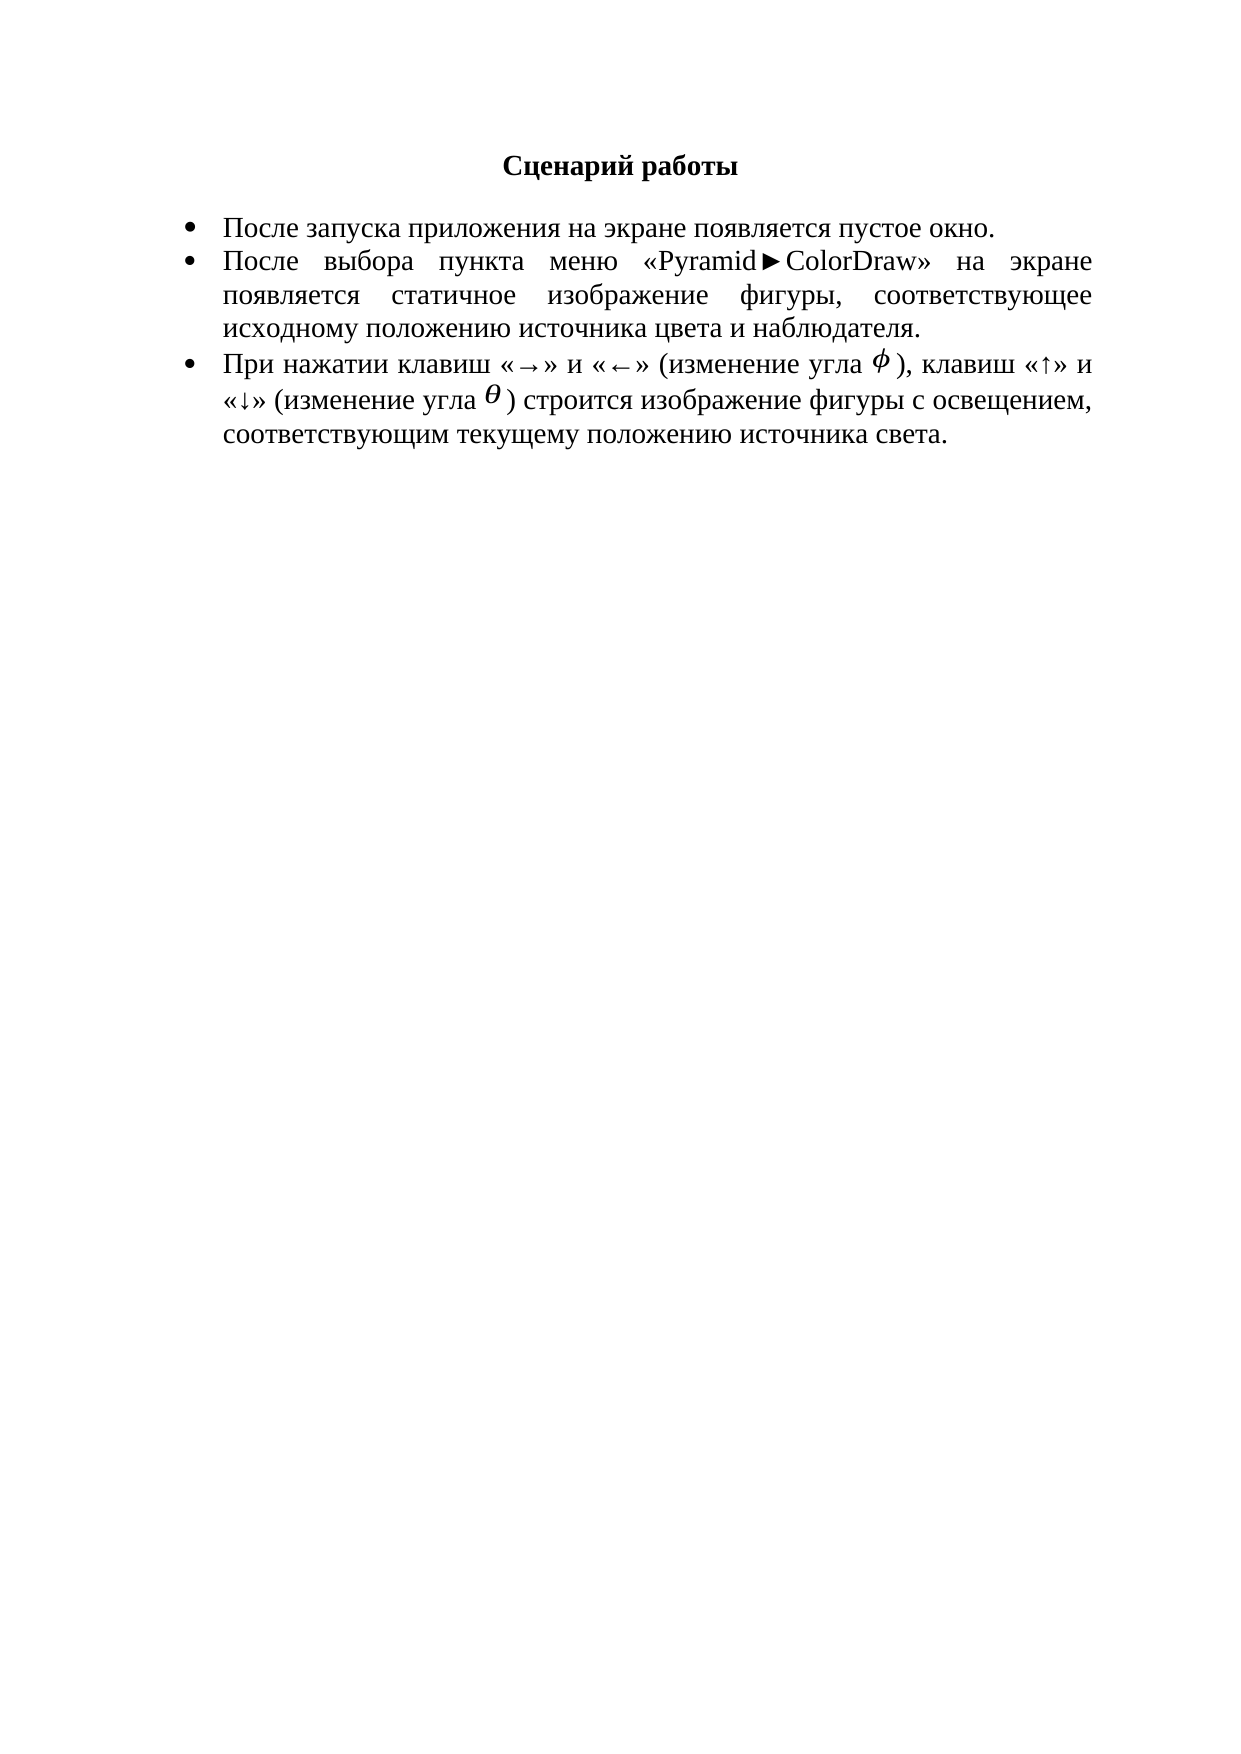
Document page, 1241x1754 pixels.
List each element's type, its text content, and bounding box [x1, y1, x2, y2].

list После выбора пункта меню «Pyramid►ColorDraw» на экране появляется статичное изображение фигуры, соответствующее исходному положению источника цвета и наблюдателя. [185, 243, 1093, 344]
list После запуска приложения на экране появляется пустое окно. [185, 210, 1093, 243]
text Сценарий работы [148, 148, 1093, 181]
list При нажатии клавиш «→» и «←» (изменение угла ), клавиш «↑» и «↓» (изменение угла ) строится изображение фигуры с освещением, соответствующим текущему положению источника света. [185, 344, 1093, 449]
